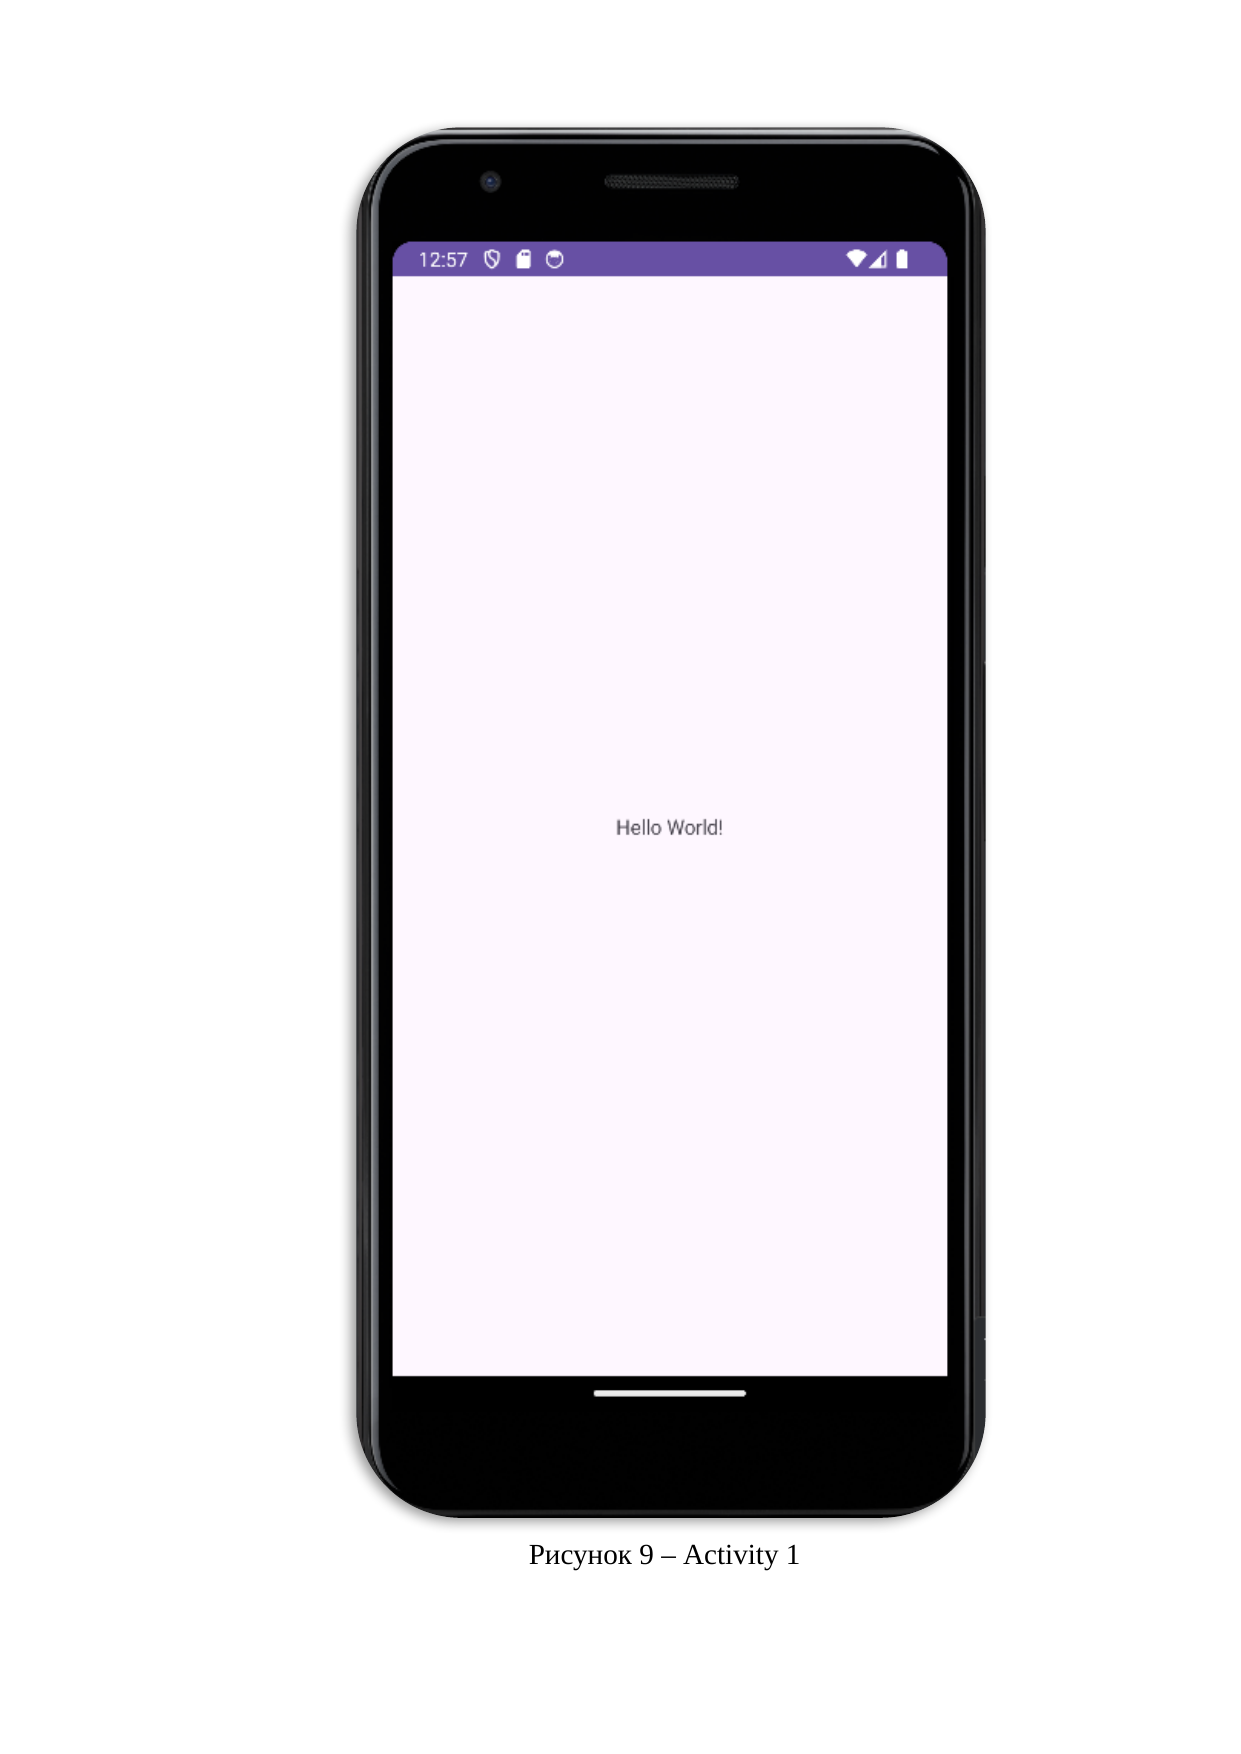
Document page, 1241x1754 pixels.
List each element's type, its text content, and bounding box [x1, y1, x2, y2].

picture [356, 127, 986, 1518]
text Рисунок 9 – Activity 1 [177, 1537, 1152, 1571]
